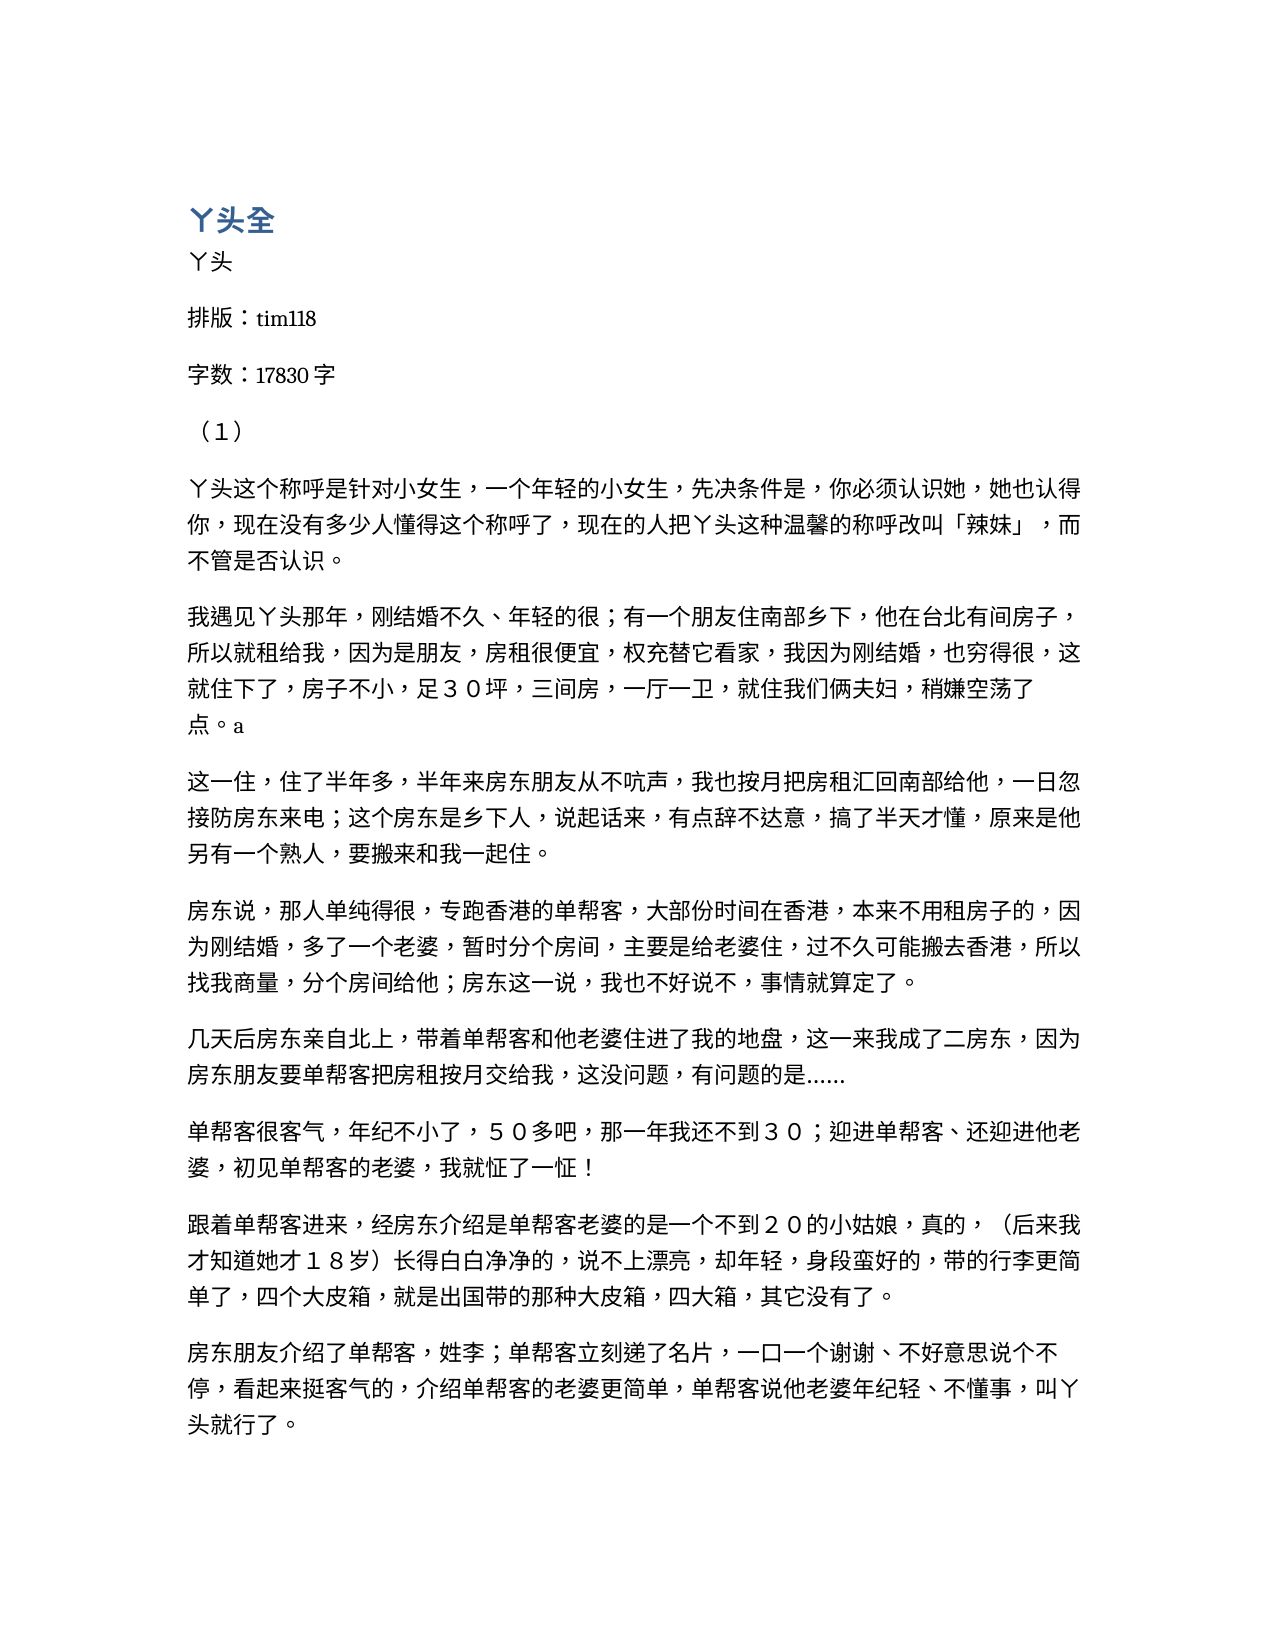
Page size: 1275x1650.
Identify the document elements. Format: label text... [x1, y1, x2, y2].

text 我遇见ㄚ头那年，刚结婚不久、年轻的很；有一个朋友住南部乡下，他在台北有间房子，所以就租给我，因为是朋友，房租很便宜，权充替它看家，我因为刚结婚，也穷得很，这就住下了，房子不小，足３０坪，三间房，一厅一卫，就住我们俩夫妇，稍嫌空荡了点。a [187, 601, 1087, 740]
subtitle ㄚ头全 [187, 200, 1087, 240]
text 跟着单帮客进来，经房东介绍是单帮客老婆的是一个不到２０的小姑娘，真的，（后来我才知道她才１８岁）长得白白净净的，说不上漂亮，却年轻，身段蛮好的，带的行李更简单了，四个大皮箱，就是出国带的那种大皮箱，四大箱，其它没有了。 [187, 1209, 1087, 1312]
text 字数：17830字 [187, 359, 1087, 390]
text 房东说，那人单纯得很，专跑香港的单帮客，大部份时间在香港，本来不用租房子的，因为刚结婚，多了一个老婆，暂时分个房间，主要是给老婆住，过不久可能搬去香港，所以找我商量，分个房间给他；房东这一说，我也不好说不，事情就算定了。 [187, 894, 1087, 998]
text ㄚ头这个称呼是针对小女生，一个年轻的小女生，先决条件是，你必须认识她，她也认得你，现在没有多少人懂得这个称呼了，现在的人把ㄚ头这种温馨的称呼改叫「辣妹」，而不管是否认识。 [187, 473, 1087, 576]
text 房东朋友介绍了单帮客，姓李；单帮客立刻递了名片，一口一个谢谢、不好意思说个不停，看起来挺客气的，介绍单帮客的老婆更简单，单帮客说他老婆年纪轻、不懂事，叫ㄚ头就行了。 [187, 1337, 1087, 1440]
text ㄚ头 [187, 246, 1087, 277]
text 排版：tim118 [187, 302, 1087, 334]
text 单帮客很客气，年纪不小了，５０多吧，那一年我还不到３０；迎进单帮客、还迎进他老婆，初见单帮客的老婆，我就怔了一怔！ [187, 1116, 1087, 1183]
text 这一住，住了半年多，半年来房东朋友从不吭声，我也按月把房租汇回南部给他，一日忽接防房东来电；这个房东是乡下人，说起话来，有点辞不达意，搞了半天才懂，原来是他另有一个熟人，要搬来和我一起住。 [187, 766, 1087, 869]
text 几天后房东亲自北上，带着单帮客和他老婆住进了我的地盘，这一来我成了二房东，因为房东朋友要单帮客把房租按月交给我，这没问题，有问题的是…… [187, 1023, 1087, 1090]
text （１） [187, 416, 1087, 447]
